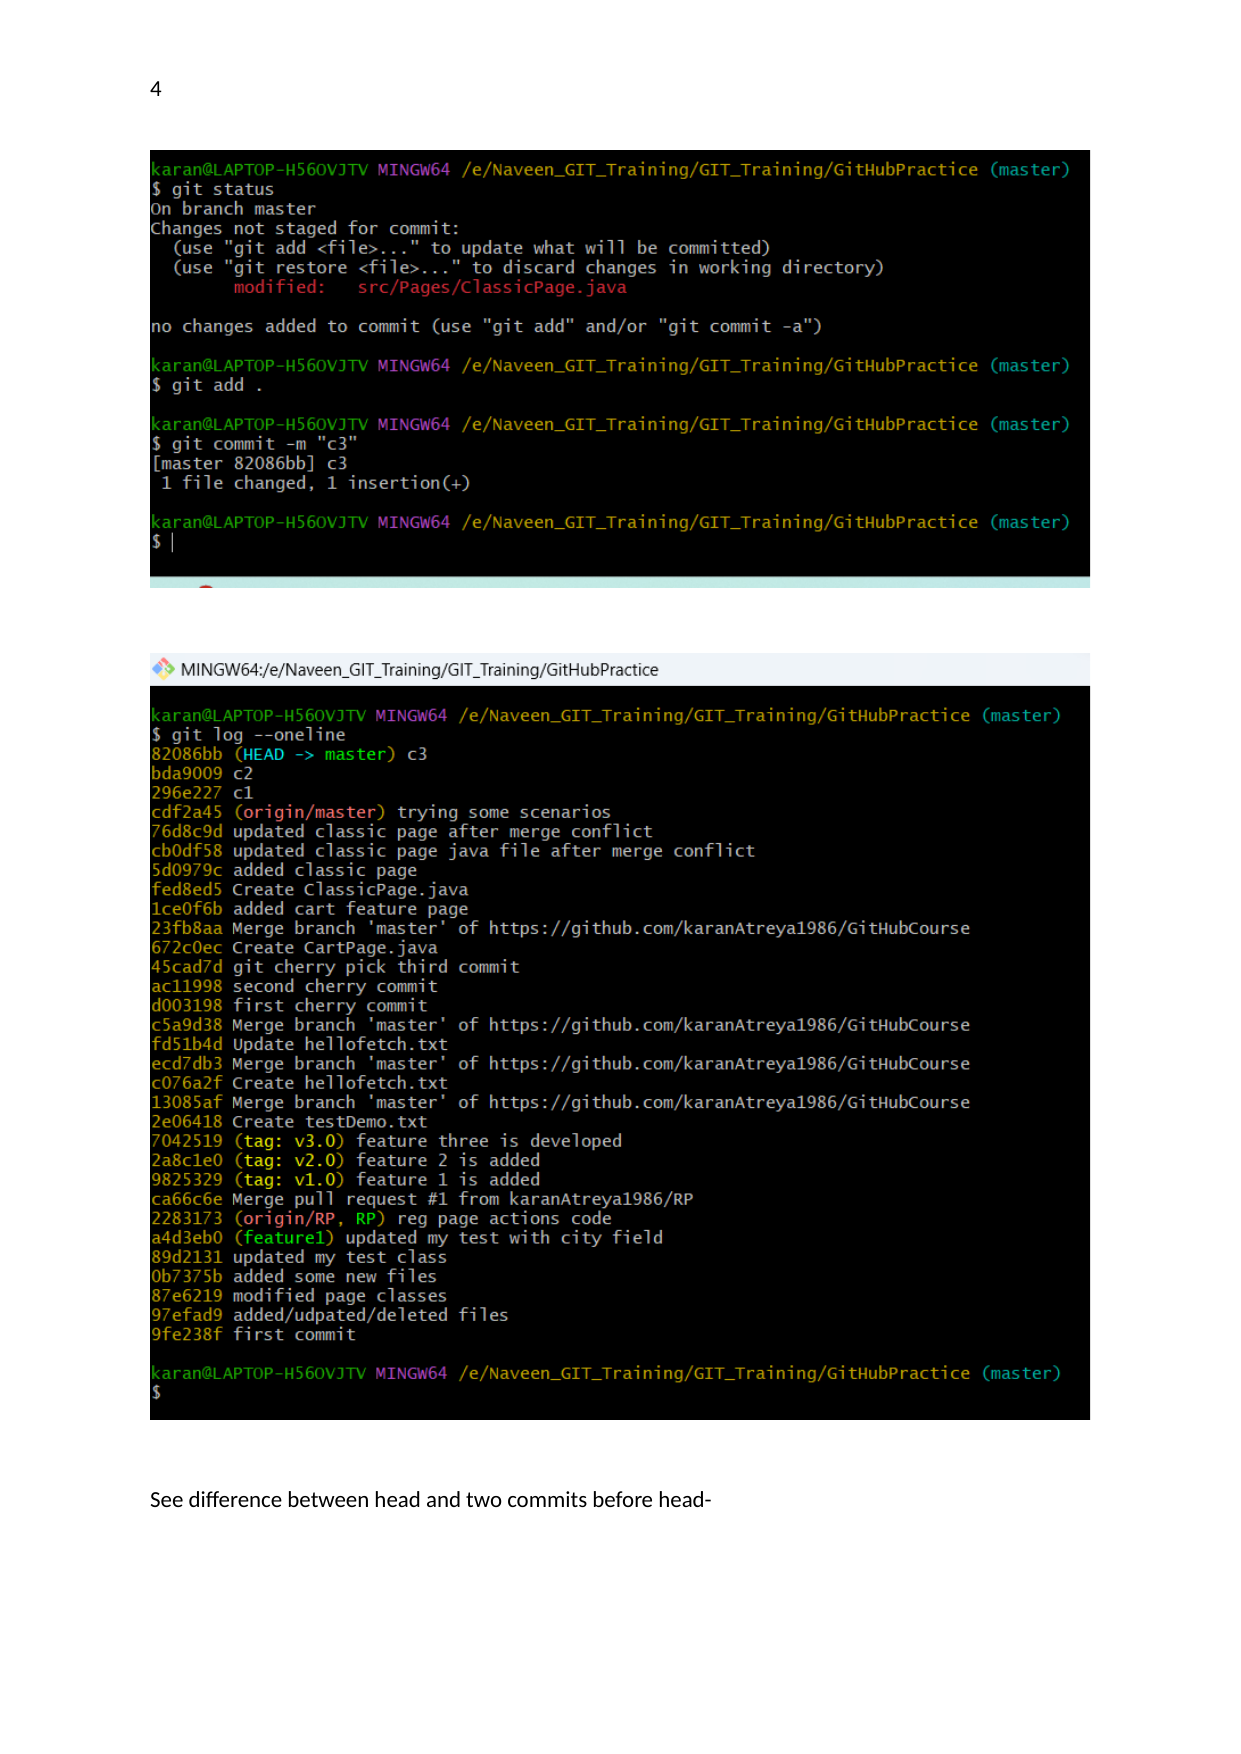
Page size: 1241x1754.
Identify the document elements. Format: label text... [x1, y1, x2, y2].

text See difference between head and two commits before head- [150, 1485, 1090, 1513]
picture [150, 653, 1091, 1420]
picture [150, 150, 1091, 588]
